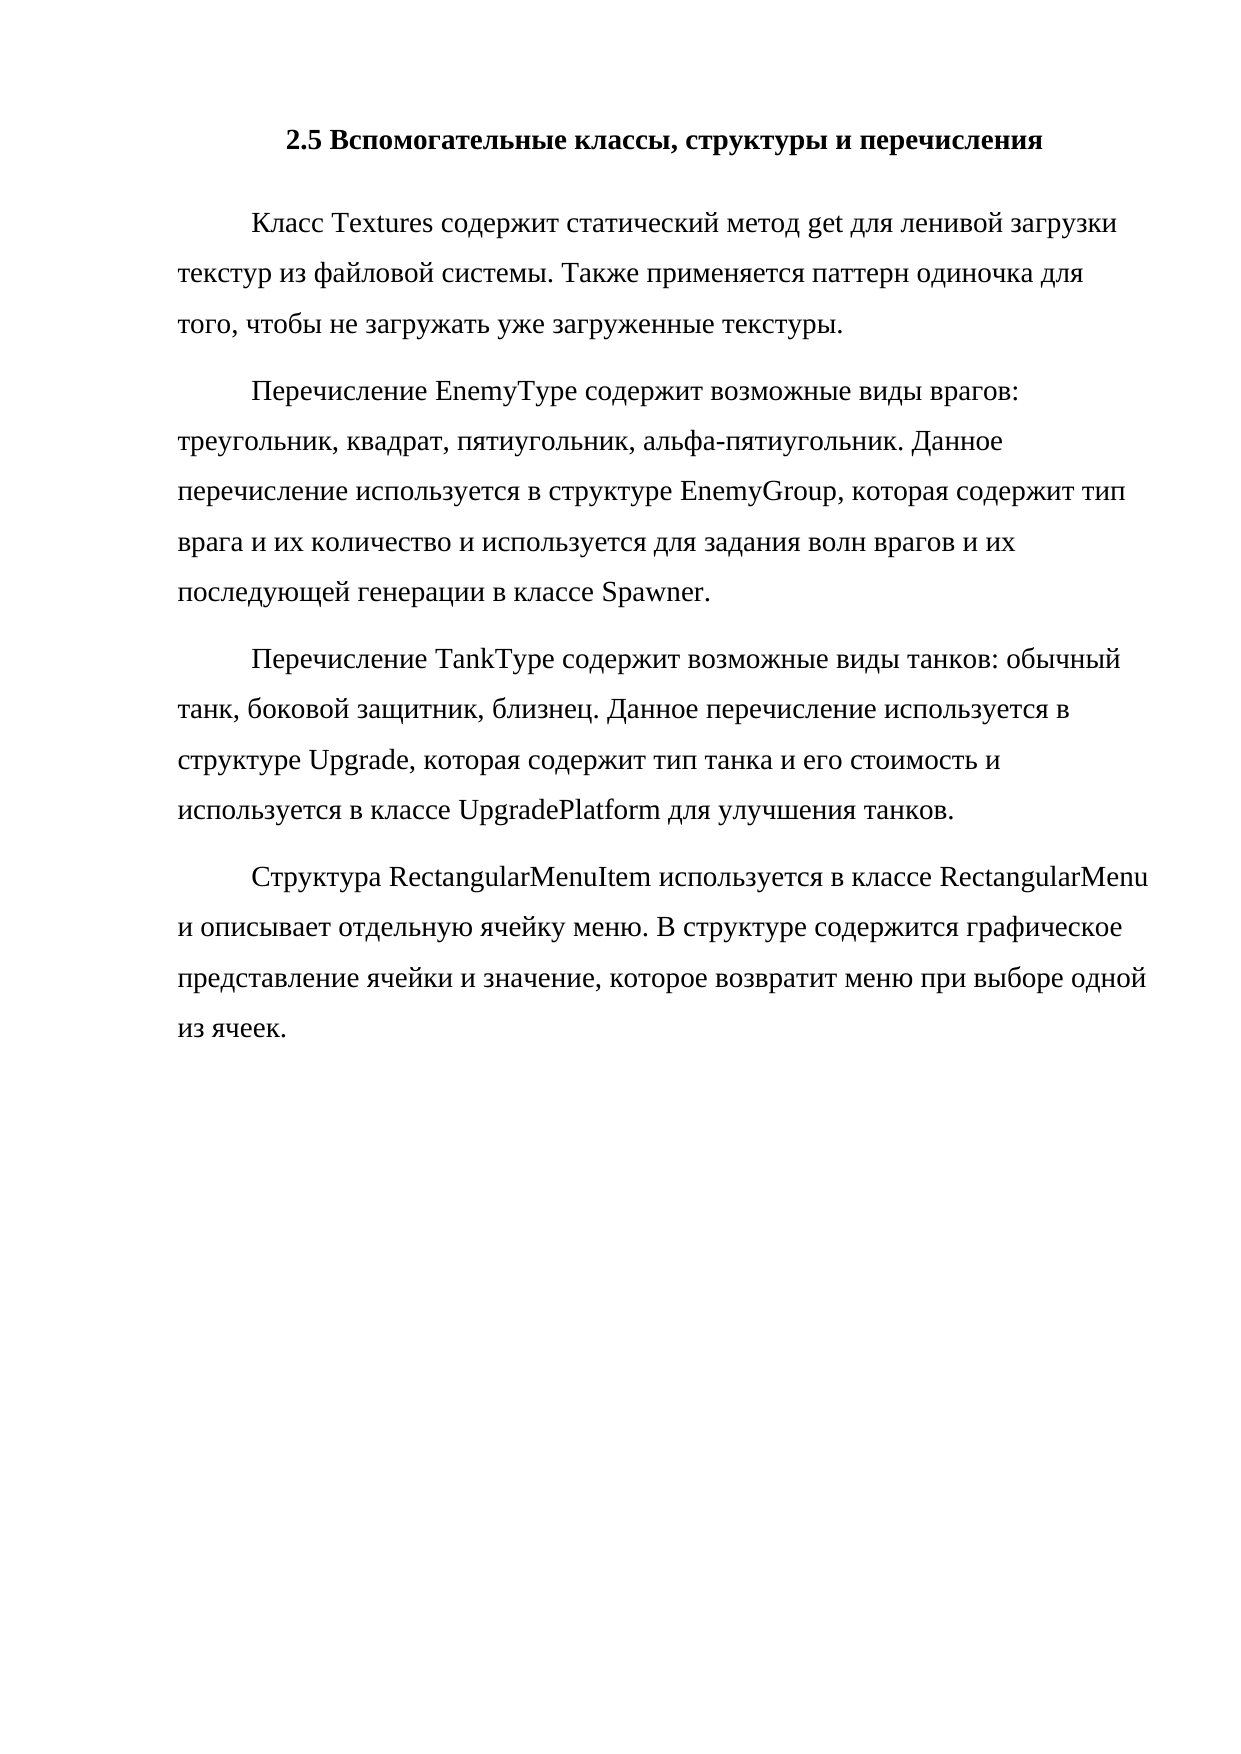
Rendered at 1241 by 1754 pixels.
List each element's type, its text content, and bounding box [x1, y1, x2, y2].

text Перечисление TankType содержит возможные виды танков: обычный танк, боковой защитник, близнец. Данное перечисление используется в структуре Upgrade, которая содержит тип танка и его стоимость и используется в классе UpgradePlatform для улучшения танков. [177, 641, 1152, 826]
text Класс Textures содержит статический метод get для ленивой загрузки текстур из файловой системы. Также применяется паттерн одиночка для того, чтобы не загружать уже загруженные текстуры. [177, 205, 1152, 339]
text Перечисление EnemyType содержит возможные виды врагов: треугольник, квадрат, пятиугольник, альфа-пятиугольник. Данное перечисление используется в структуре EnemyGroup, которая содержит тип врага и их количество и используется для задания волн врагов и их последующей генерации в классе Spawner. [177, 373, 1152, 608]
text Структура RectangularMenuItem используется в классе RectangularMenu и описывает отдельную ячейку меню. В структуре содержится графическое представление ячейки и значение, которое возвратит меню при выборе одной из ячеек. [177, 859, 1152, 1043]
subtitle 2.5 Вспомогательные классы, структуры и перечисления [177, 122, 1152, 156]
